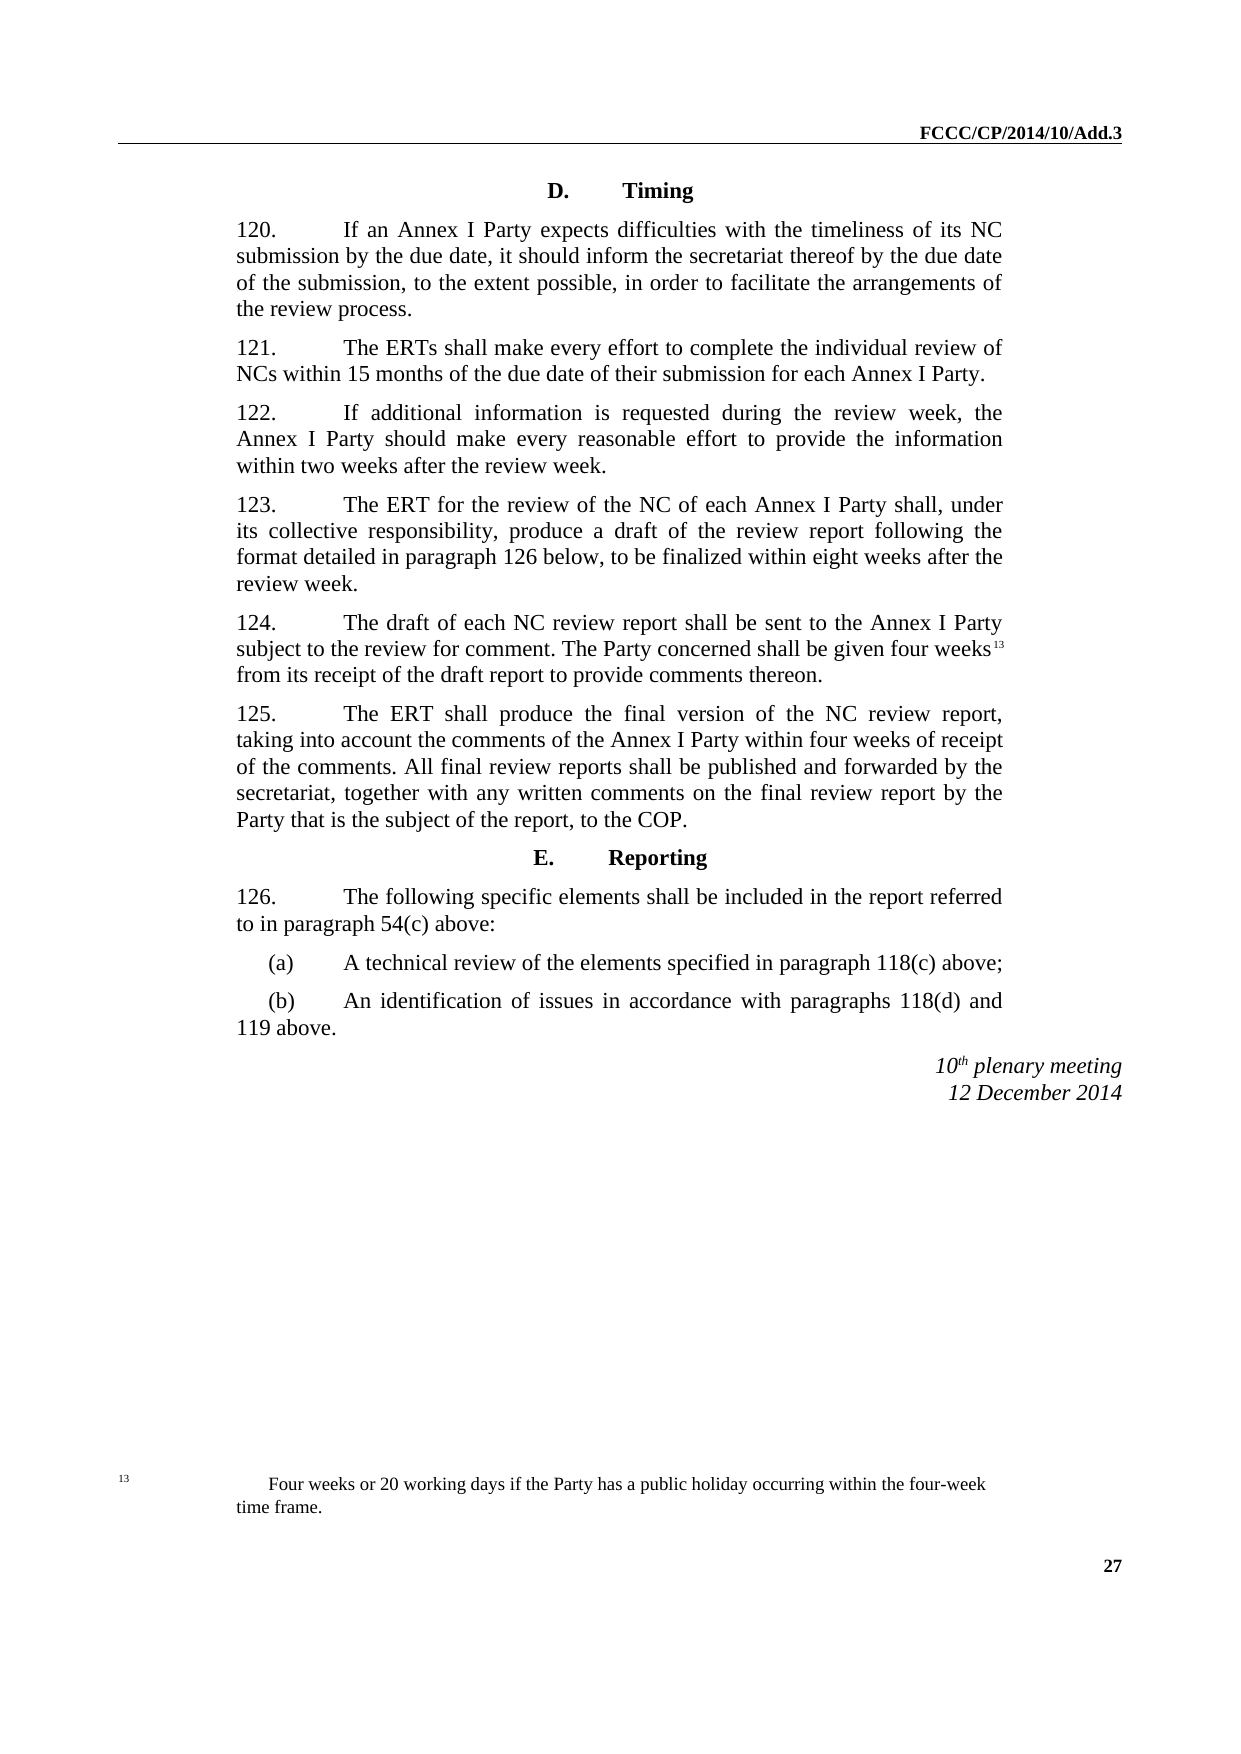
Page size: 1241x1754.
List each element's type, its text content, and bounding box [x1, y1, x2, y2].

list 12 December 2014 [295, 1079, 1122, 1105]
text 126. The following specific elements shall be included in the report referred to in paragraph 54(c) above: [236, 883, 1004, 936]
text 123. The ERT for the review of the NC of each Annex I Party shall, under its collective responsibility, produce a draft of the review report following the format detailed in paragraph 126 below, to be finalized within eight weeks after the review week. [236, 491, 1004, 596]
text 120. If an Annex I Party expects difficulties with the timeliness of its NC submission by the due date, it should inform the secretariat thereof by the due date of the submission, to the extent possible, in order to facilitate the arrangements of the review process. [236, 216, 1004, 321]
text 124. The draft of each NC review report shall be sent to the Annex I Party subject to the review for comment. The Party concerned shall be given four weeks from its receipt of the draft report to provide comments thereon. [236, 609, 1004, 688]
text 121. The ERTs shall make every effort to complete the individual review of NCs within 15 months of the due date of their submission for each Annex I Party. [236, 334, 1004, 387]
text E. Reporting [118, 844, 1122, 871]
text D. Timing [118, 177, 1122, 203]
text 125. The ERT shall produce the final version of the NC review report, taking into account the comments of the Annex I Party within four weeks of receipt of the comments. All final review reports shall be published and forwarded by the secretariat, together with any written comments on the final review report by the Party that is the subject of the report, to the COP. [236, 700, 1004, 832]
list 10th plenary meeting [295, 1053, 1122, 1079]
text 122. If additional information is requested during the review week, the Annex I Party should make every reasonable effort to provide the information within two weeks after the review week. [236, 399, 1004, 478]
text (b) An identification of issues in accordance with paragraphs 118(d) and 119 above. [236, 987, 1004, 1040]
text (a) A technical review of the elements specified in paragraph 118(c) above; [236, 948, 1004, 975]
